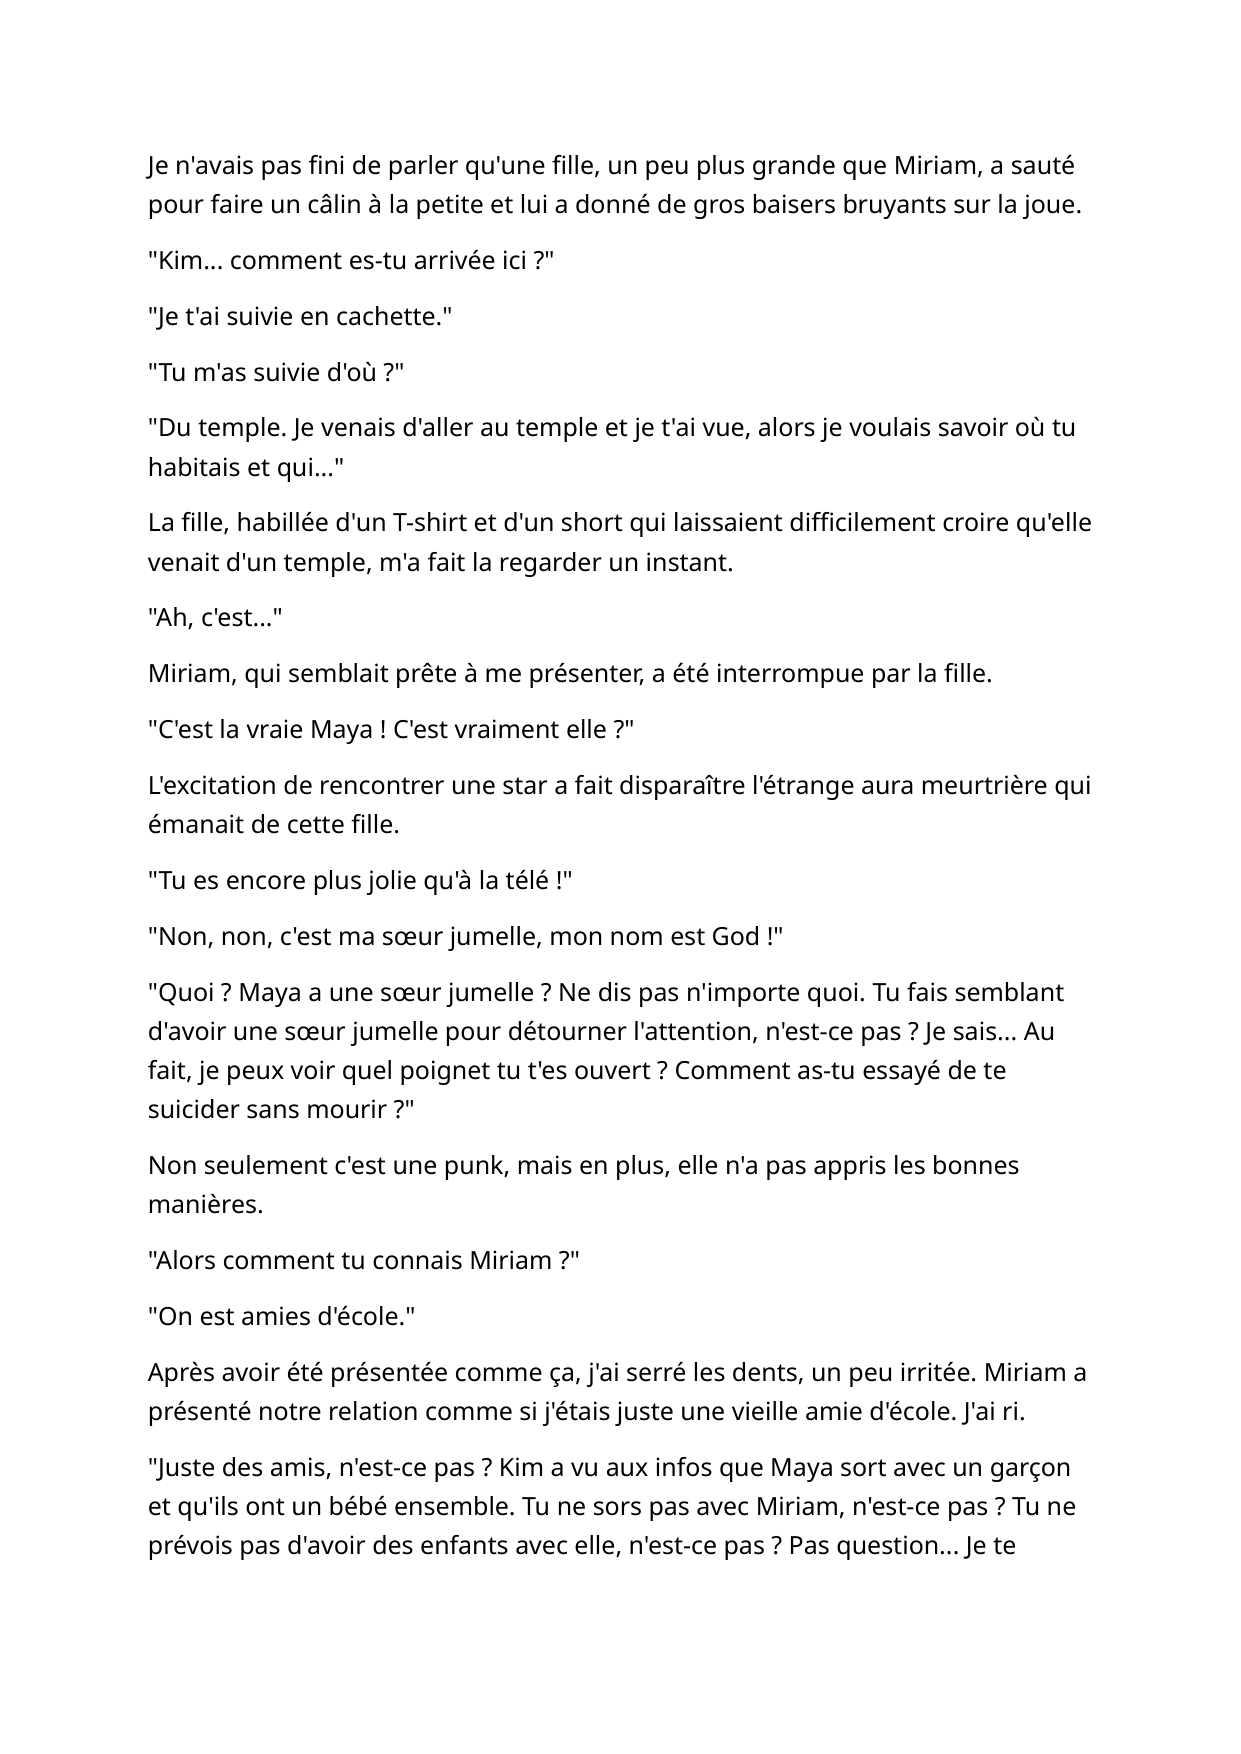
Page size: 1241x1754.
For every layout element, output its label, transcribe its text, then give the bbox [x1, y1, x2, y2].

text "On est amies d'école." [148, 1298, 1093, 1332]
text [148, 1449, 1093, 1562]
text Non seulement c'est une punk, mais en plus, elle n'a pas appris les bonnes manières. [148, 1148, 1093, 1221]
text "Alors comment tu connais Miriam ?" [148, 1243, 1093, 1277]
text "Tu es encore plus jolie qu'à la télé !" [148, 863, 1093, 897]
text La fille, habillée d'un T-shirt et d'un short qui laissaient difficilement croire qu'elle venait d'un temple, m'a fait la regarder un instant. [148, 505, 1093, 578]
text L'excitation de rencontrer une star a fait disparaître l'étrange aura meurtrière qui émanait de cette fille. [148, 768, 1093, 841]
text "Ah, c'est..." [148, 600, 1093, 634]
text "C'est la vraie Maya ! C'est vraiment elle ?" [148, 712, 1093, 746]
text Miriam, qui semblait prête à me présenter, a été interrompue par la fille. [148, 656, 1093, 690]
text "Non, non, c'est ma sœur jumelle, mon nom est God !" [148, 918, 1093, 952]
text Après avoir été présentée comme ça, j'ai serré les dents, un peu irritée. Miriam a présenté notre relation comme si j'étais juste une vieille amie d'école. J'ai ri. [148, 1354, 1093, 1427]
text Je n'avais pas fini de parler qu'une fille, un peu plus grande que Miriam, a sauté pour faire un câlin à la petite et lui a donné de gros baisers bruyants sur la joue. [148, 148, 1093, 221]
text "Kim... comment es-tu arrivée ici ?" [148, 243, 1093, 277]
text "Je t'ai suivie en cachette." [148, 298, 1093, 332]
text "Tu m'as suivie d'où ?" [148, 354, 1093, 388]
text "Quoi ? Maya a une sœur jumelle ? Ne dis pas n'importe quoi. Tu fais semblant d'avoir une sœur jumelle pour détourner l'attention, n'est-ce pas ? Je sais... Au fait, je peux voir quel poignet tu t'es ouvert ? Comment as-tu essayé de te suicider sans mourir ?" [148, 974, 1093, 1126]
text "Du temple. Je venais d'aller au temple et je t'ai vue, alors je voulais savoir où tu habitais et qui..." [148, 410, 1093, 483]
